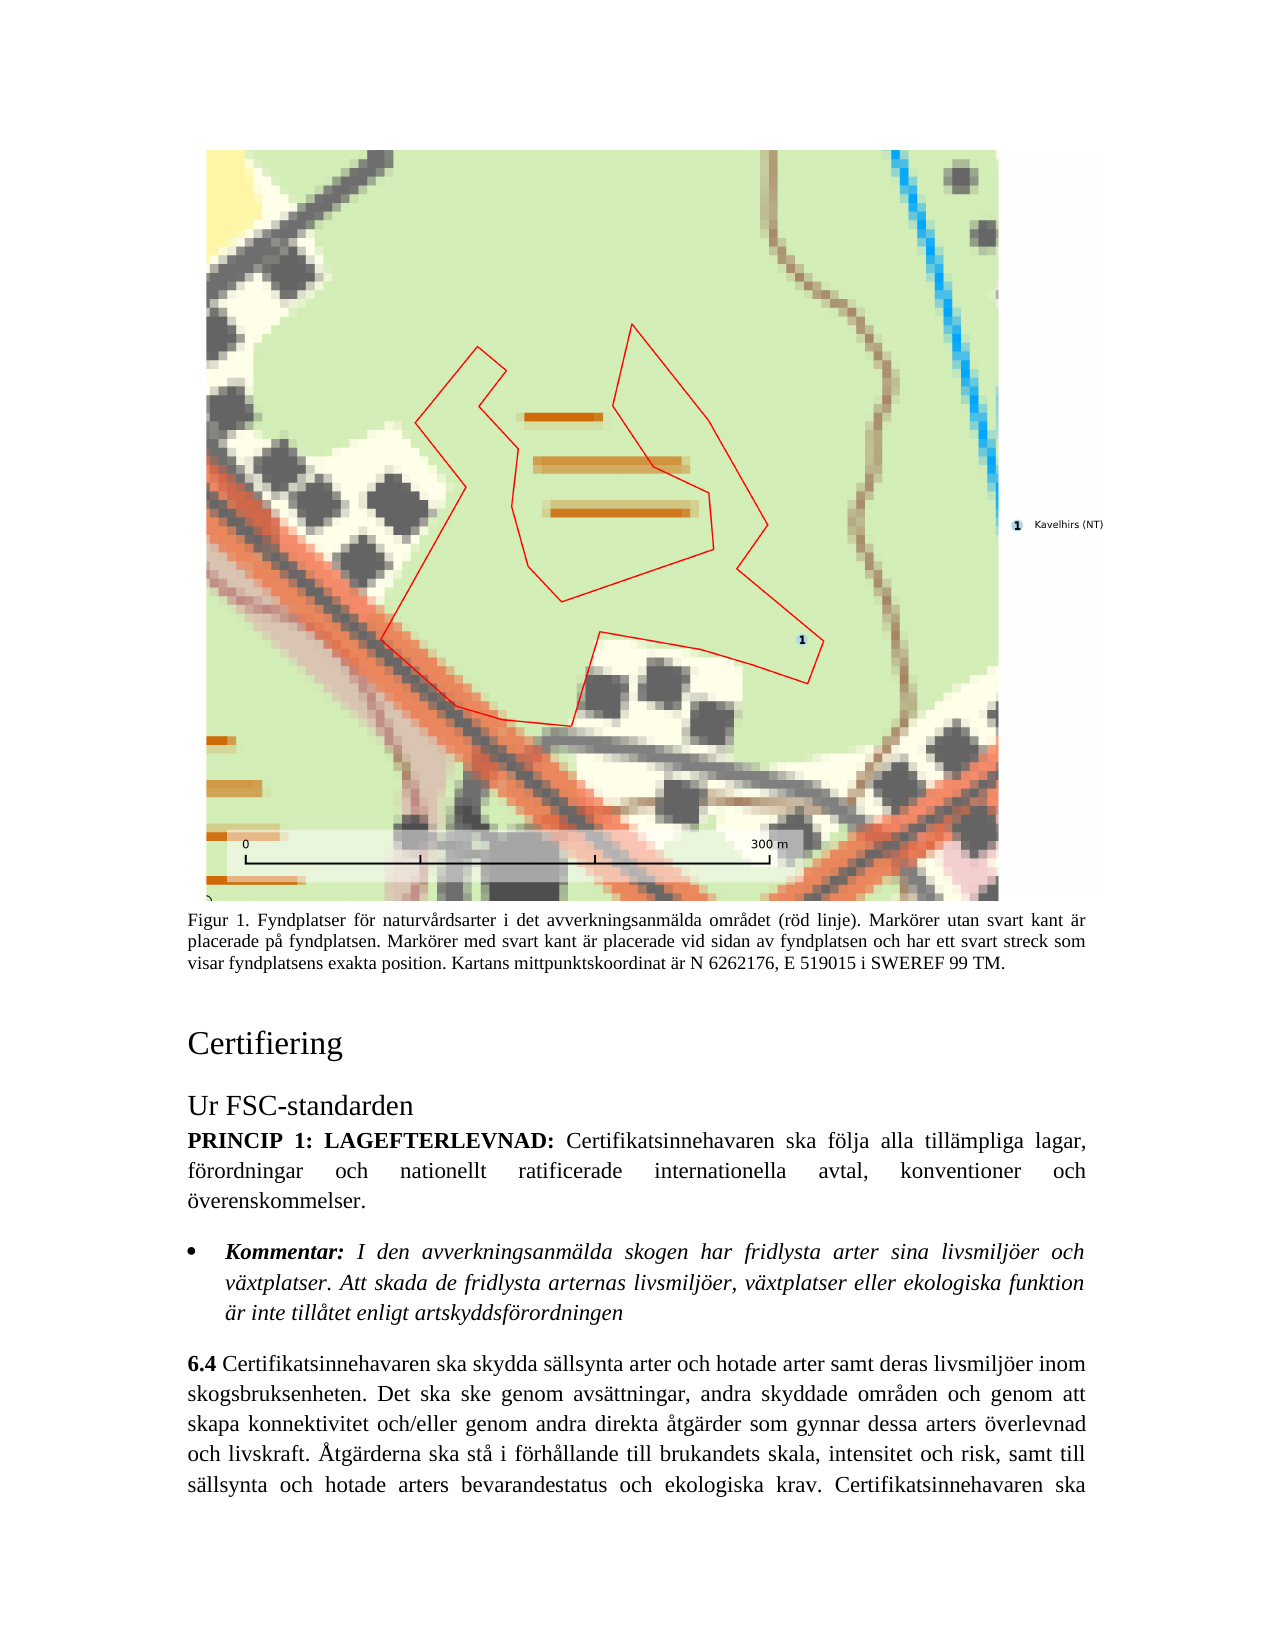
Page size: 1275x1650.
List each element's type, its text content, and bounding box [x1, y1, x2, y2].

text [187, 1350, 1087, 1497]
subtitle Ur FSC-standarden [187, 1088, 1087, 1122]
picture [206, 150, 1107, 901]
subtitle Certifiering [187, 1023, 1087, 1062]
list Kommentar: I den avverkningsanmälda skogen har fridlysta arter sina livsmiljöer och växtplatser. Att skada de fridlysta arternas livsmiljöer, växtplatser eller ekologiska funktion är inte tillåtet enligt artskyddsförordningen [187, 1238, 1087, 1325]
text PRINCIP 1: LAGEFTERLEVNAD: Certifikatsinnehavaren ska följa alla tillämpliga lagar, förordningar och nationellt ratificerade internationella avtal, konventioner och överenskommelser. [187, 1127, 1087, 1214]
text Figur 1. Fyndplatser för naturvårdsarter i det avverkningsanmälda området (röd linje). Markörer utan svart kant är placerade på fyndplatsen. Markörer med svart kant är placerade vid sidan av fyndplatsen och har ett svart streck som visar fyndplatsens exakta position. Kartans mittpunktskoordinat är N 6262176, E 519015 i SWEREF 99 TM. [187, 909, 1087, 973]
